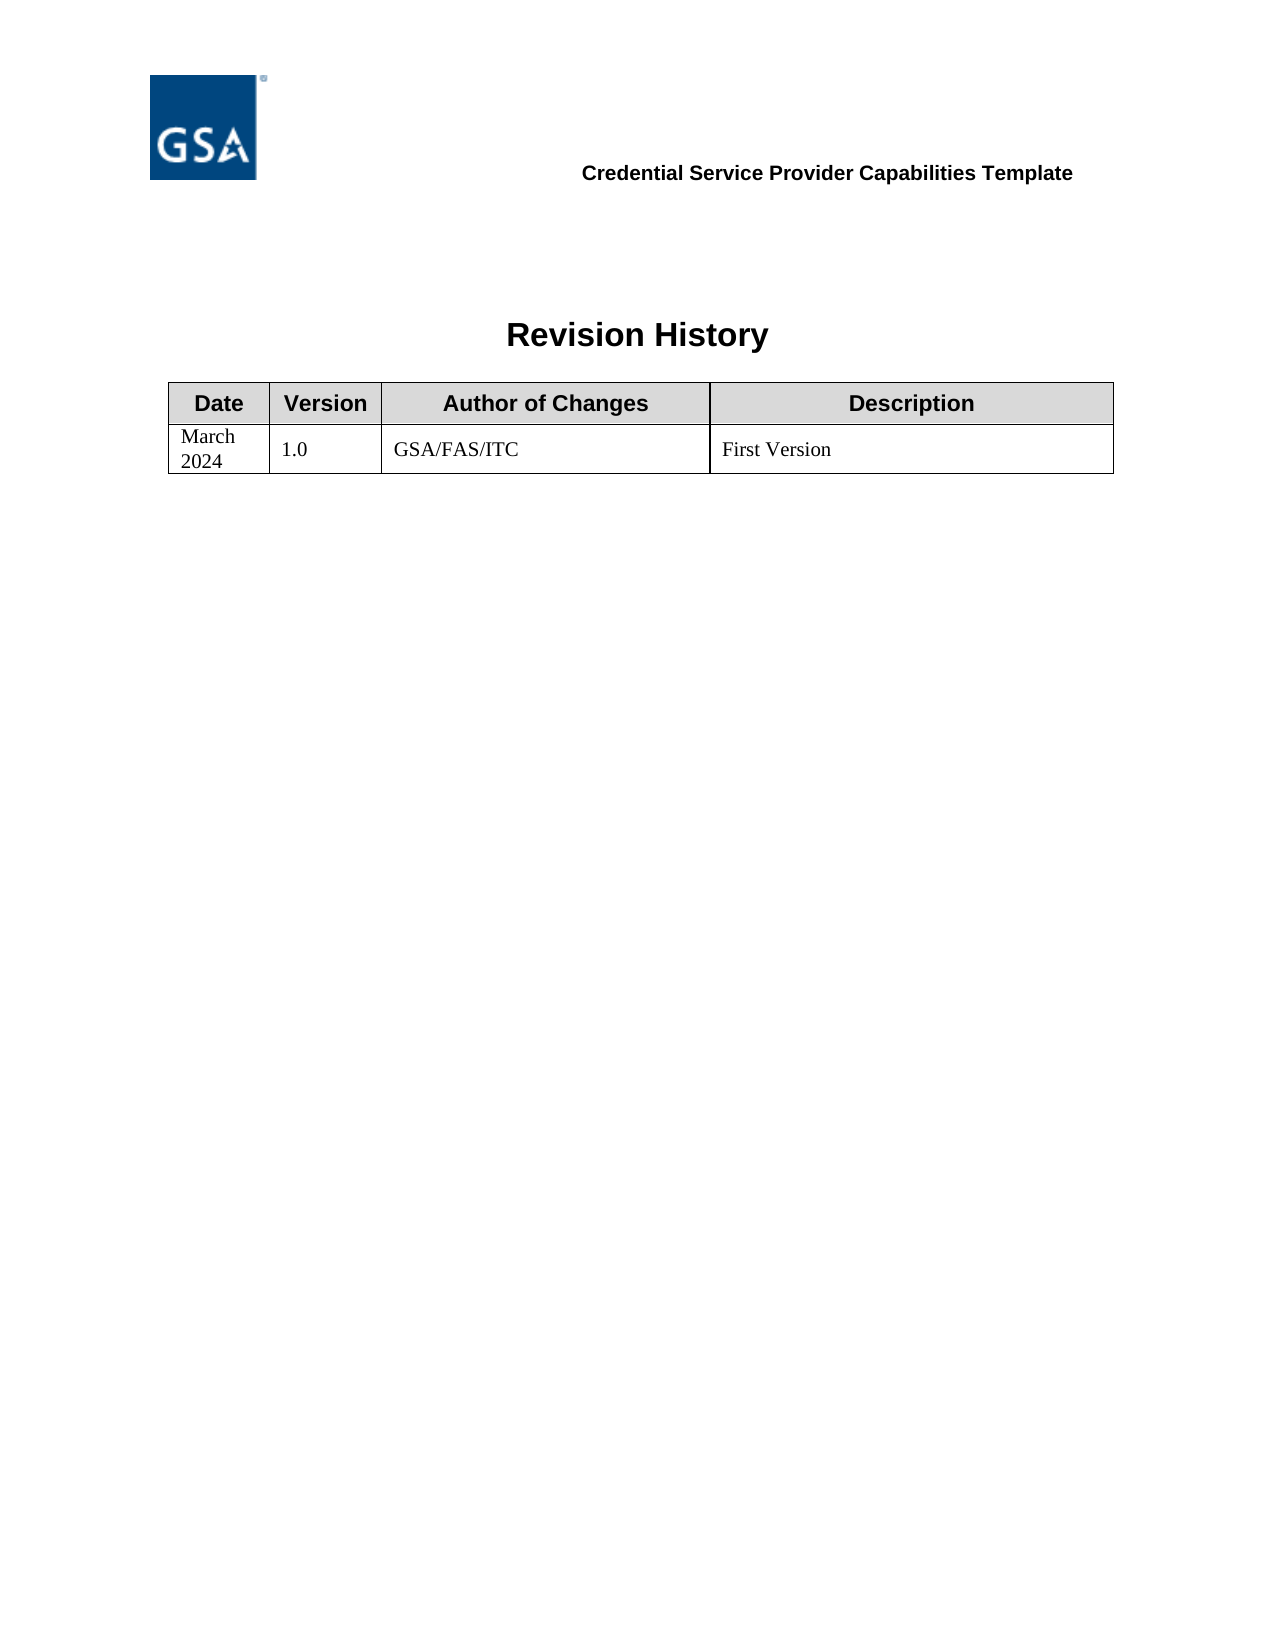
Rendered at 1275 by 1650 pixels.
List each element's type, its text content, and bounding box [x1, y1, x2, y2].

table_cell March 2024 [169, 425, 269, 473]
table_cell GSA/FAS/ITC [382, 425, 709, 473]
table_cell First Version [711, 425, 1113, 473]
text Revision History [150, 315, 1125, 353]
table_header Description [711, 383, 1113, 423]
table_header Date [169, 383, 269, 423]
table_cell 1.0 [270, 425, 381, 473]
picture [150, 75, 268, 180]
table_header Version [270, 383, 381, 423]
table_header Author of Changes [382, 383, 709, 423]
